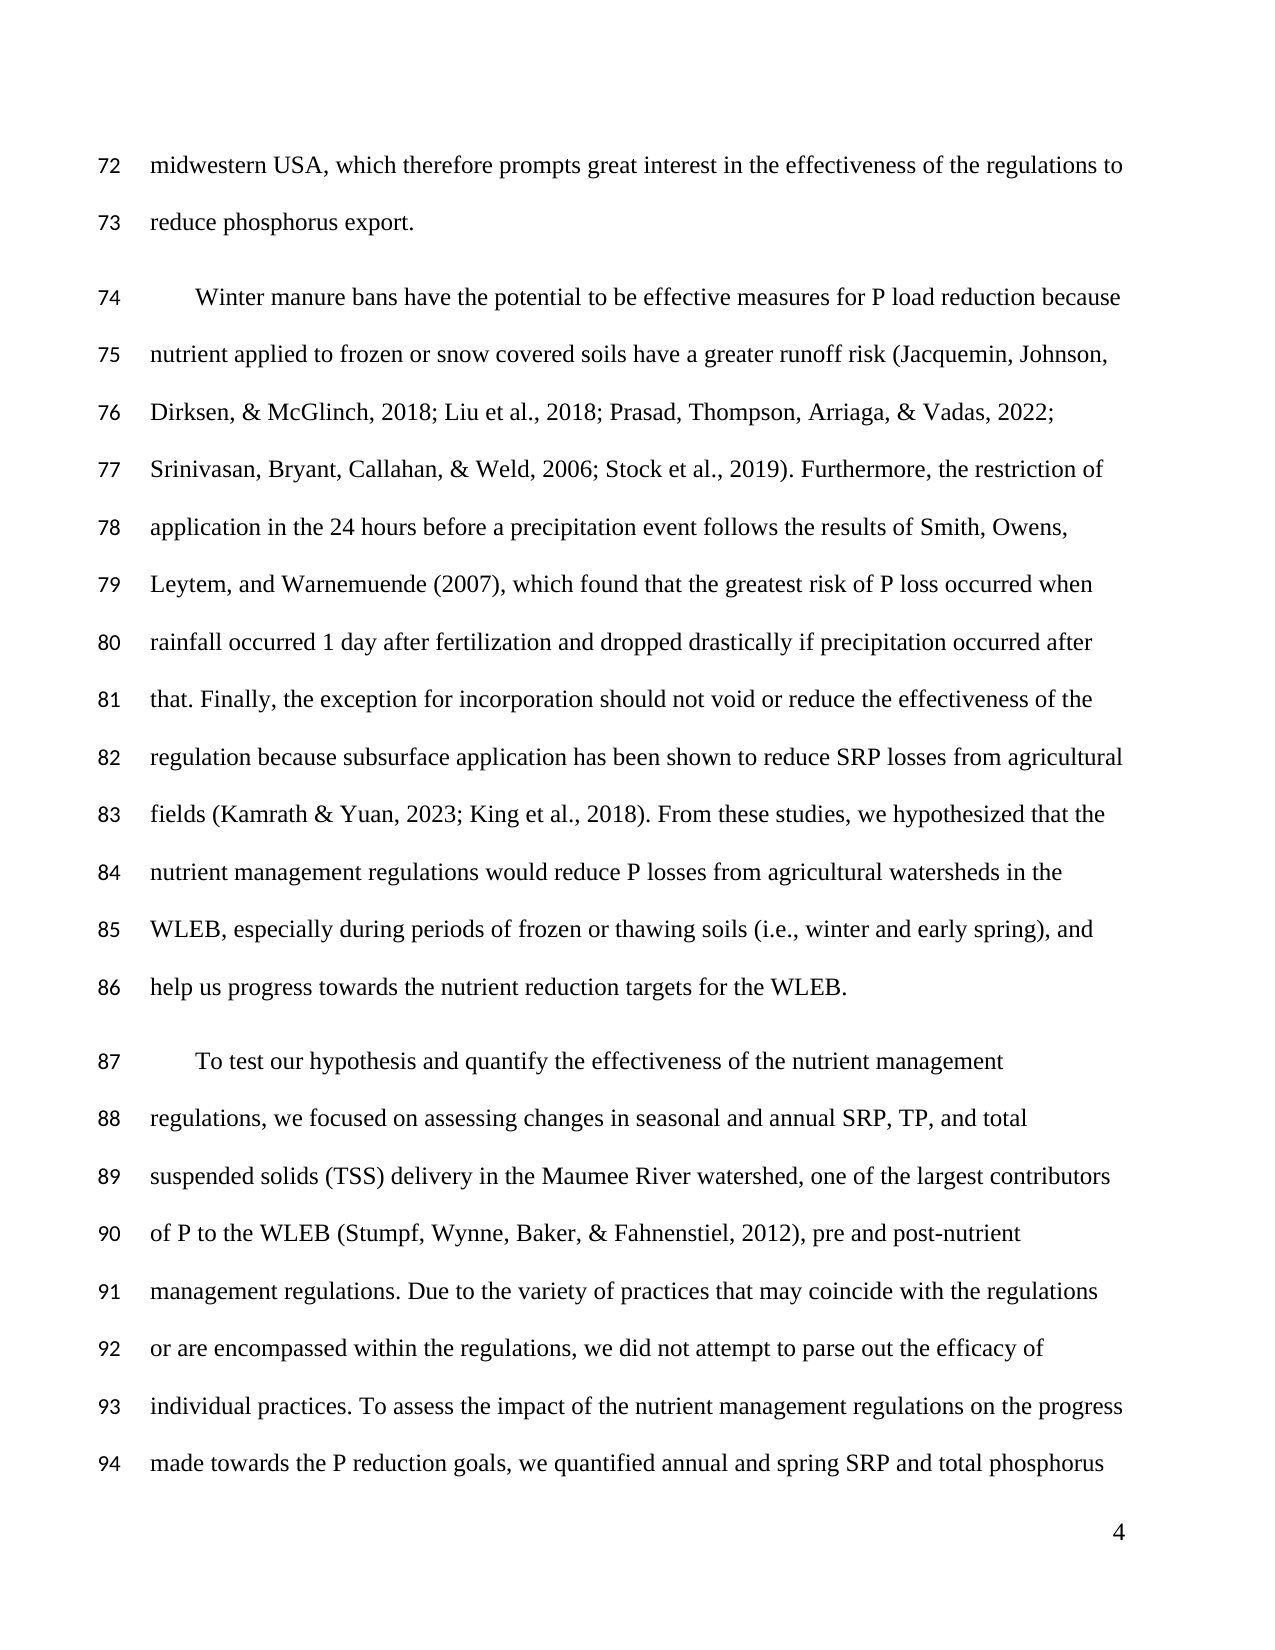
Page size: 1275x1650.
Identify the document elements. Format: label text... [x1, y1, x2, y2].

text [150, 1046, 1125, 1477]
text Winter manure bans have the potential to be effective measures for P load reduction because nutrient applied to frozen or snow covered soils have a greater runoff risk (Jacquemin, Johnson, Dirksen, & McGlinch, 2018; Liu et al., 2018; Prasad, Thompson, Arriaga, & Vadas, 2022; Srinivasan, Bryant, Callahan, & Weld, 2006; Stock et al., 2019). Furthermore, the restriction of application in the 24 hours before a precipitation event follows the results of Smith, Owens, Leytem, and Warnemuende (2007), which found that the greatest risk of P loss occurred when rainfall occurred 1 day after fertilization and dropped drastically if precipitation occurred after that. Finally, the exception for incorporation should not void or reduce the effectiveness of the regulation because subsurface application has been shown to reduce SRP losses from agricultural fields (Kamrath & Yuan, 2023; King et al., 2018). From these studies, we hypothesized that the nutrient management regulations would reduce P losses from agricultural watersheds in the WLEB, especially during periods of frozen or thawing soils (i.e., winter and early spring), and help us progress towards the nutrient reduction targets for the WLEB. [150, 282, 1125, 1000]
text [150, 150, 1125, 236]
